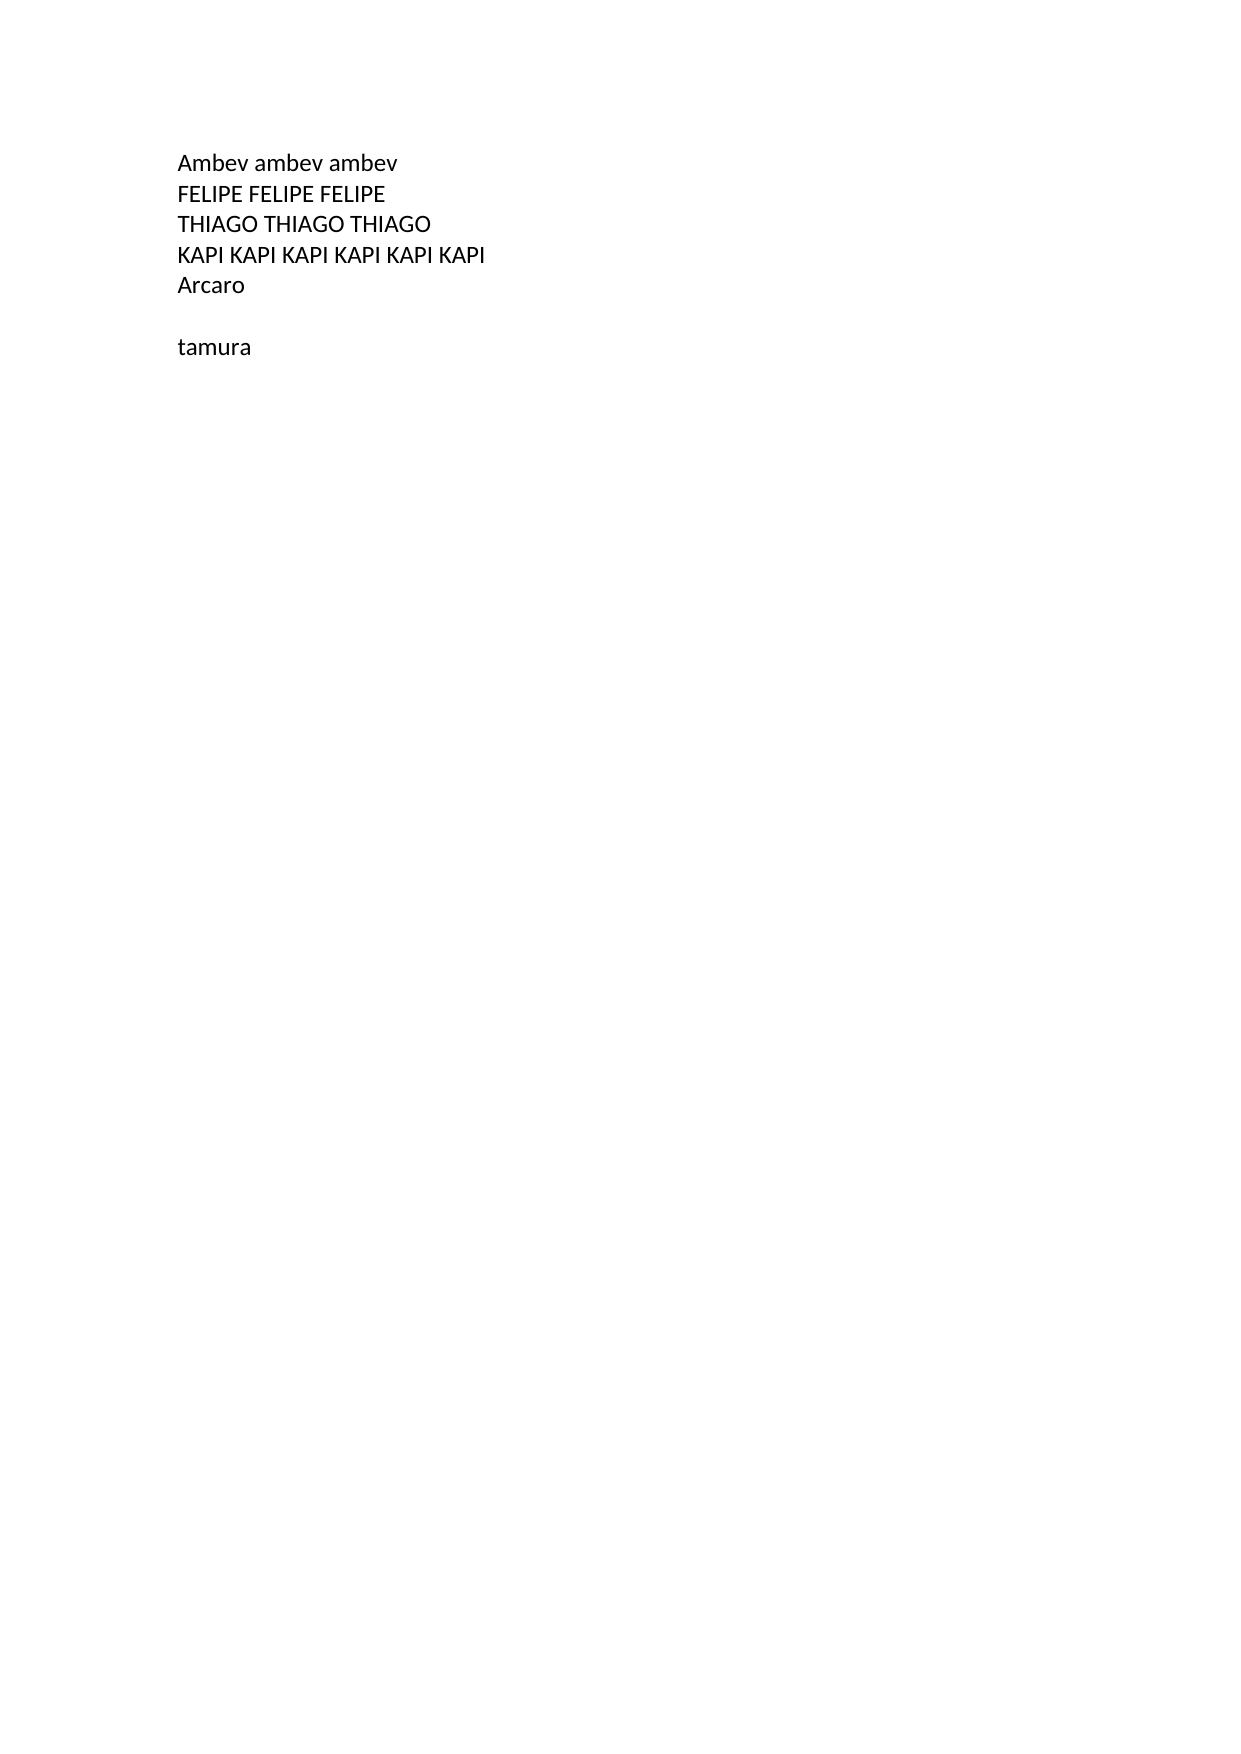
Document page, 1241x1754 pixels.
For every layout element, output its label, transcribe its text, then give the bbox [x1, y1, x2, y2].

text tamura [177, 331, 1063, 361]
text FELIPE FELIPE FELIPE [177, 178, 1063, 209]
text THIAGO THIAGO THIAGO [177, 209, 1063, 239]
text Ambev ambev ambev [177, 148, 1063, 178]
text Arcaro [177, 270, 1063, 300]
text KAPI KAPI KAPI KAPI KAPI KAPI [177, 239, 1063, 270]
